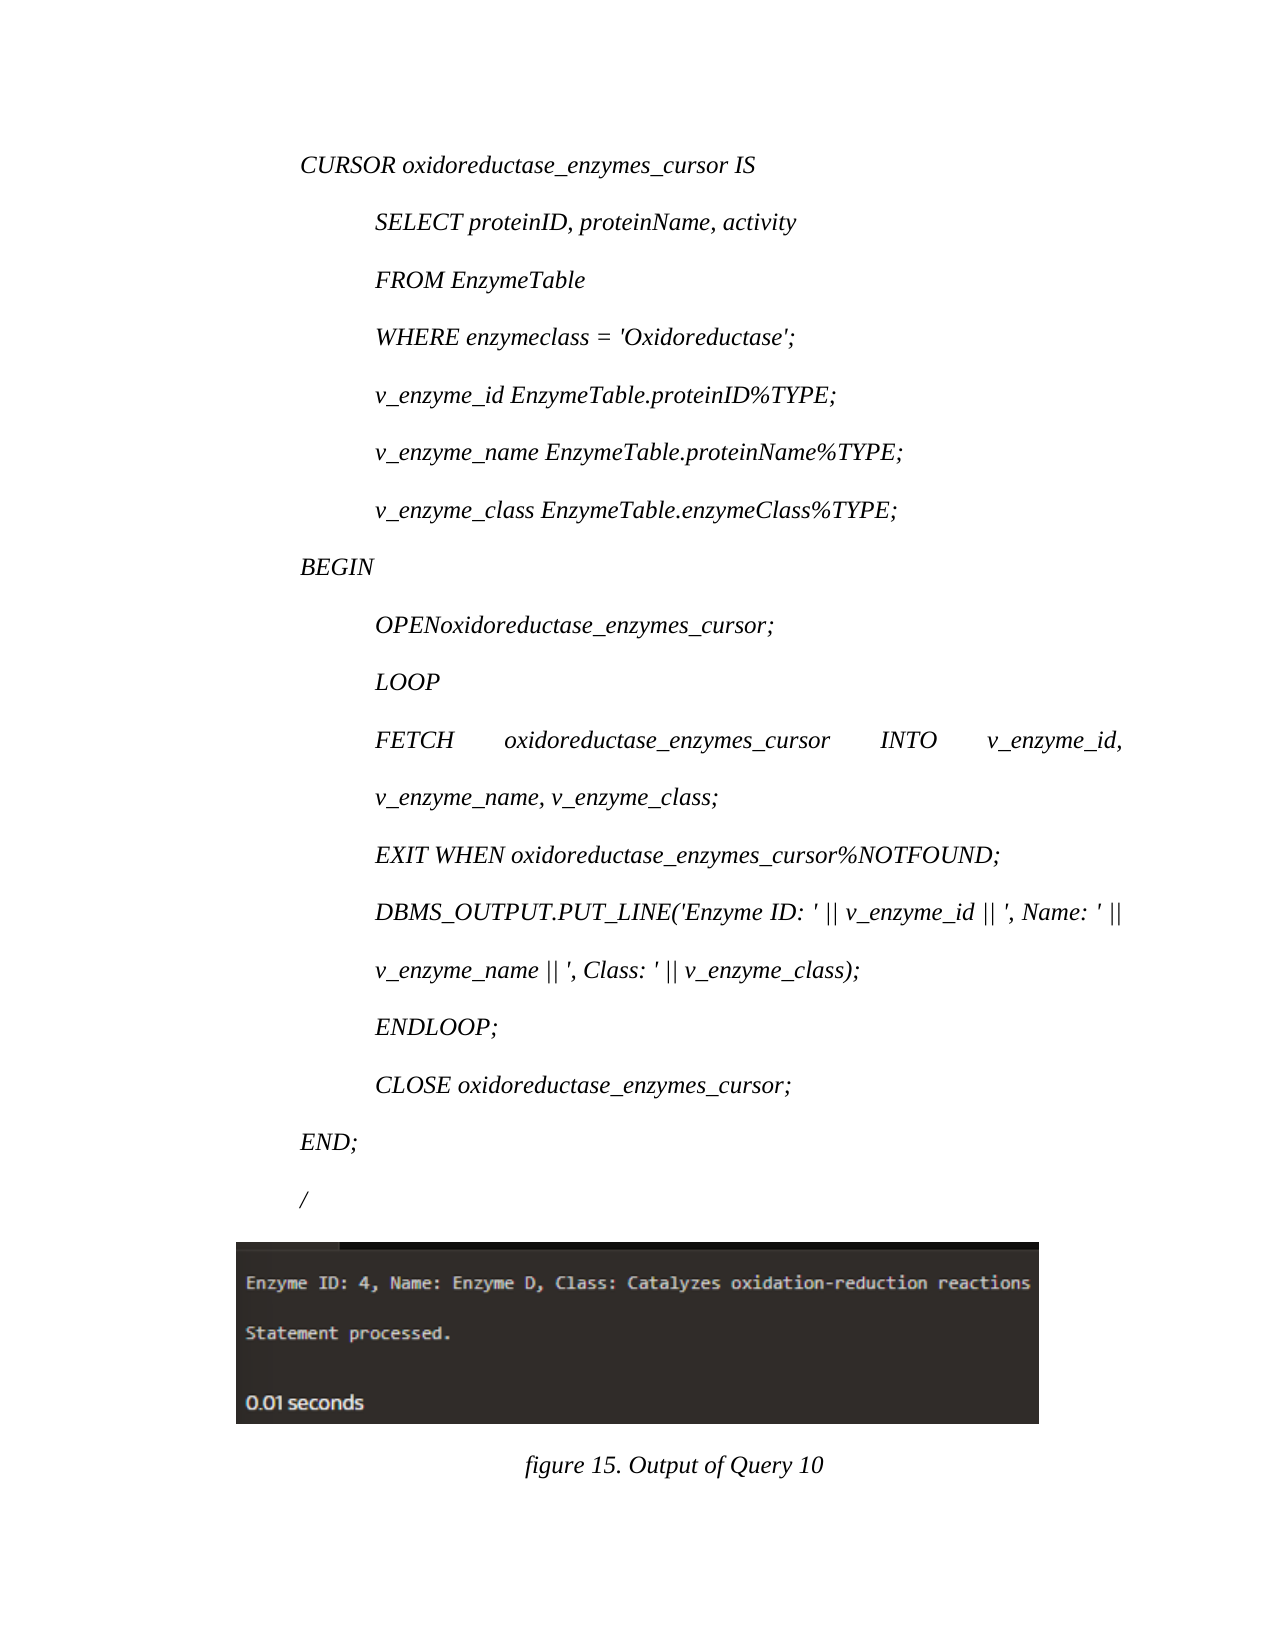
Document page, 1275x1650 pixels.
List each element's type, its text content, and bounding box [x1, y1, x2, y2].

text OPENoxidoreductase_enzymes_cursor; [300, 610, 1125, 639]
text figure 15. Output of Query 10 [450, 1450, 1125, 1479]
text FROM EnzymeTable [300, 265, 1125, 294]
text v_enzyme_id EnzymeTable.proteinID%TYPE; [300, 380, 1125, 409]
text CLOSE oxidoreductase_enzymes_cursor; [300, 1070, 1125, 1099]
text END; [300, 1127, 1125, 1156]
text FETCH oxidoreductase_enzymes_cursor INTO v_enzyme_id, v_enzyme_name, v_enzyme_class; [375, 725, 1125, 811]
text DBMS_OUTPUT.PUT_LINE('Enzyme ID: ' || v_enzyme_id || ', Name: ' || v_enzyme_name || ', Class: ' || v_enzyme_class); [375, 897, 1125, 984]
text WHERE enzymeclass = 'Oxidoreductase'; [300, 322, 1125, 351]
picture [236, 1242, 1039, 1424]
text EXIT WHEN oxidoreductase_enzymes_cursor%NOTFOUND; [300, 840, 1125, 869]
text v_enzyme_class EnzymeTable.enzymeClass%TYPE; [300, 495, 1125, 524]
text / [300, 1185, 1125, 1214]
text ENDLOOP; [300, 1012, 1125, 1041]
text BEGIN [300, 552, 1125, 581]
text SELECT proteinID, proteinName, activity [300, 207, 1125, 236]
text CURSOR oxidoreductase_enzymes_cursor IS [225, 150, 1125, 179]
text LOOP [300, 667, 1125, 696]
text v_enzyme_name EnzymeTable.proteinName%TYPE; [300, 437, 1125, 466]
